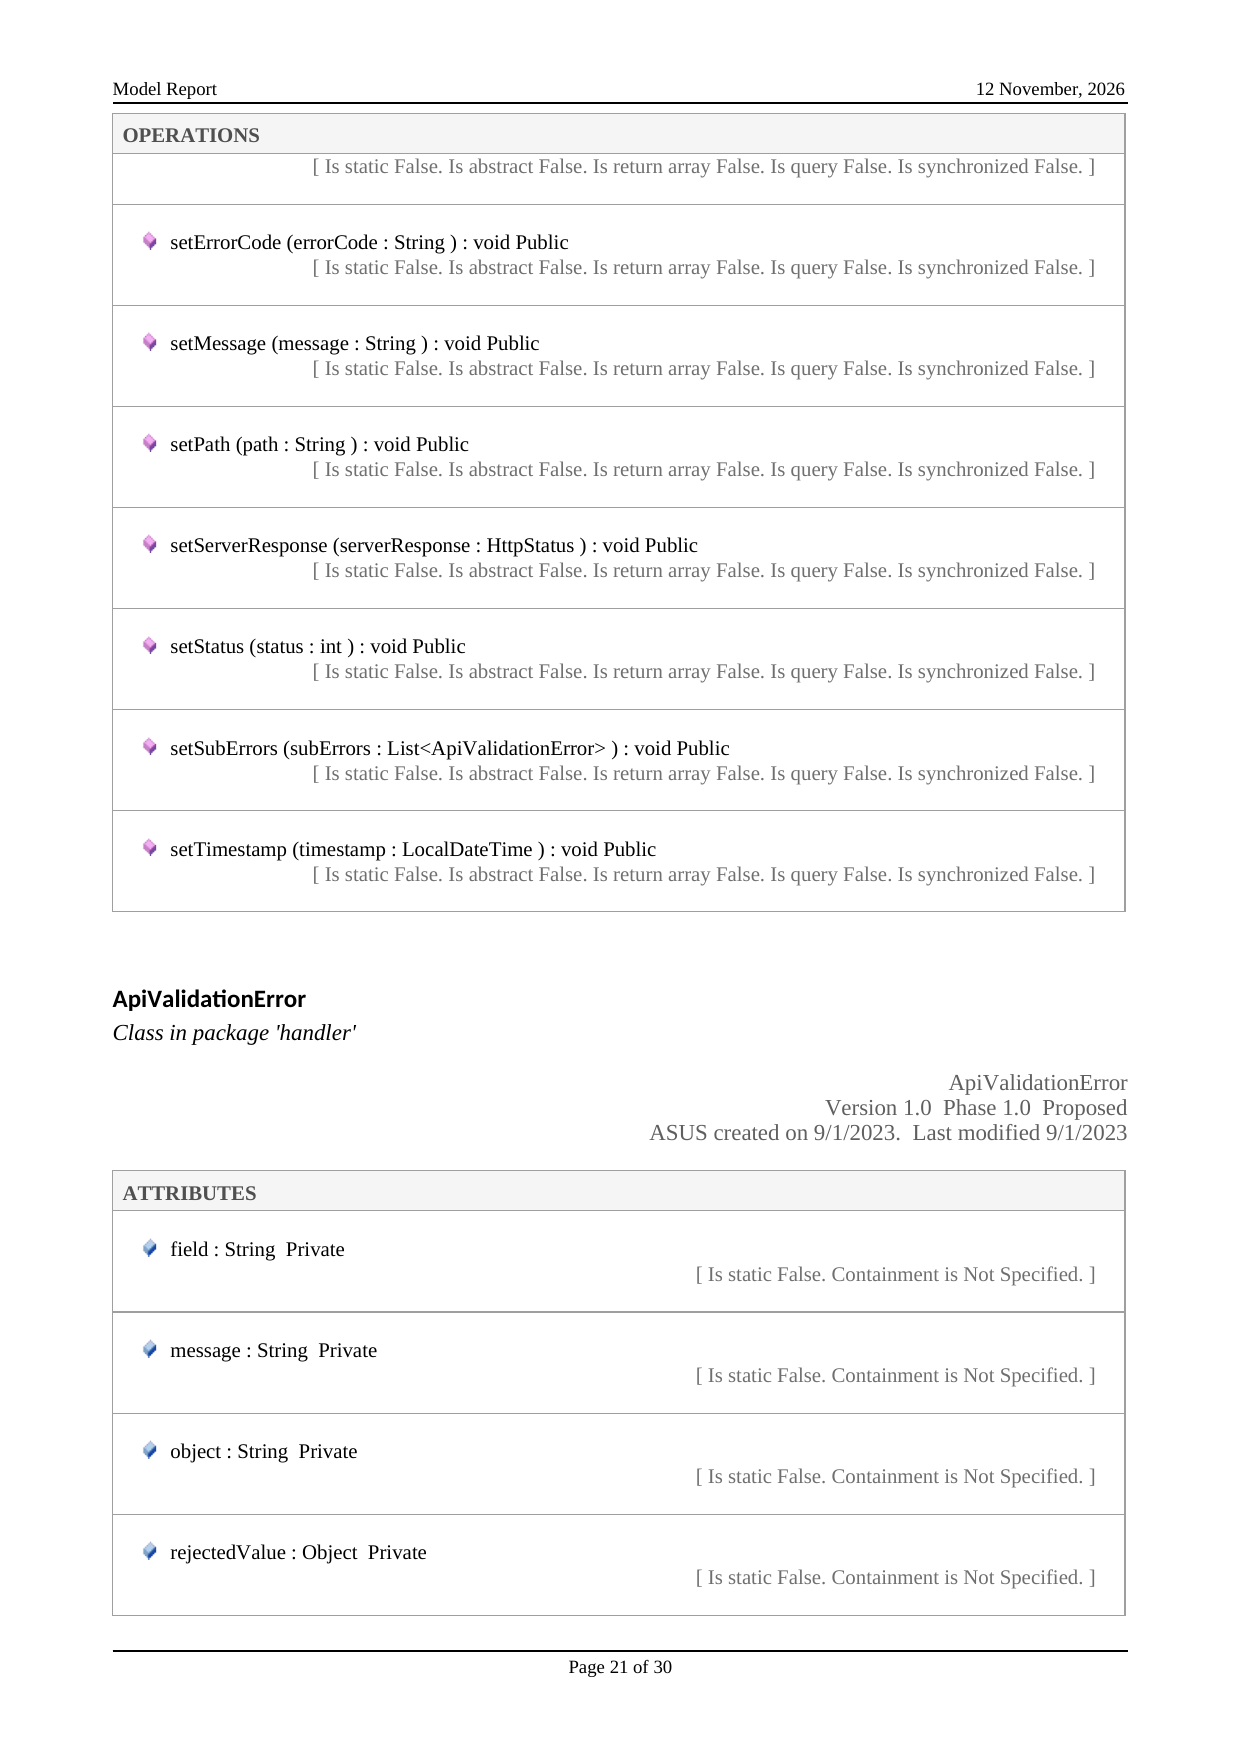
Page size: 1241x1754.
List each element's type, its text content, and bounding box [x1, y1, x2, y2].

picture [141, 231, 160, 250]
text Class in package 'handler' [112, 1020, 1128, 1045]
table_header setServerResponse (serverResponse : HttpStatus ) : void Public [ Is static False. Is abstract False. Is return array False. Is query False. Is synchronized False. ] [113, 508, 1124, 608]
table_header message : String Private [ Is static False. Containment is Not Specified. ] [113, 1313, 1124, 1412]
table_header OPERATIONS [113, 114, 1124, 153]
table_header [113, 154, 1124, 204]
text Version 1.0 Phase 1.0 Proposed [112, 1095, 1128, 1120]
table_header setSubErrors (subErrors : List<ApiValidationError> ) : void Public [ Is static False. Is abstract False. Is return array False. Is query False. Is synchronized False. ] [113, 710, 1124, 810]
picture [141, 534, 160, 553]
picture [141, 332, 160, 351]
picture [141, 1540, 160, 1560]
text ASUS created on 9/1/2023. Last modified 9/1/2023 [112, 1120, 1128, 1145]
table_cell field : String Private [ Is static False. Containment is Not Specified. ] [113, 1211, 1124, 1311]
table_header rejectedValue : Object Private [ Is static False. Containment is Not Specified. ] [113, 1515, 1124, 1614]
table_header setErrorCode (errorCode : String ) : void Public [ Is static False. Is abstract False. Is return array False. Is query False. Is synchronized False. ] [113, 205, 1124, 305]
text ApiValidationError [112, 1070, 1128, 1095]
picture [141, 635, 160, 654]
table_header object : String Private [ Is static False. Containment is Not Specified. ] [113, 1414, 1124, 1513]
table_header ATTRIBUTES [113, 1171, 1124, 1210]
picture [141, 1439, 160, 1459]
picture [141, 736, 160, 755]
table_header setStatus (status : int ) : void Public [ Is static False. Is abstract False. Is return array False. Is query False. Is synchronized False. ] [113, 609, 1124, 709]
table_header setTimestamp (timestamp : LocalDateTime ) : void Public [ Is static False. Is abstract False. Is return array False. Is query False. Is synchronized False. ] [113, 811, 1124, 911]
table_header setMessage (message : String ) : void Public [ Is static False. Is abstract False. Is return array False. Is query False. Is synchronized False. ] [113, 306, 1124, 406]
picture [141, 837, 160, 856]
table_header setPath (path : String ) : void Public [ Is static False. Is abstract False. Is return array False. Is query False. Is synchronized False. ] [113, 407, 1124, 507]
picture [141, 1338, 160, 1358]
subtitle ApiValidationError [112, 987, 1128, 1012]
picture [141, 433, 160, 452]
picture [141, 1237, 160, 1257]
